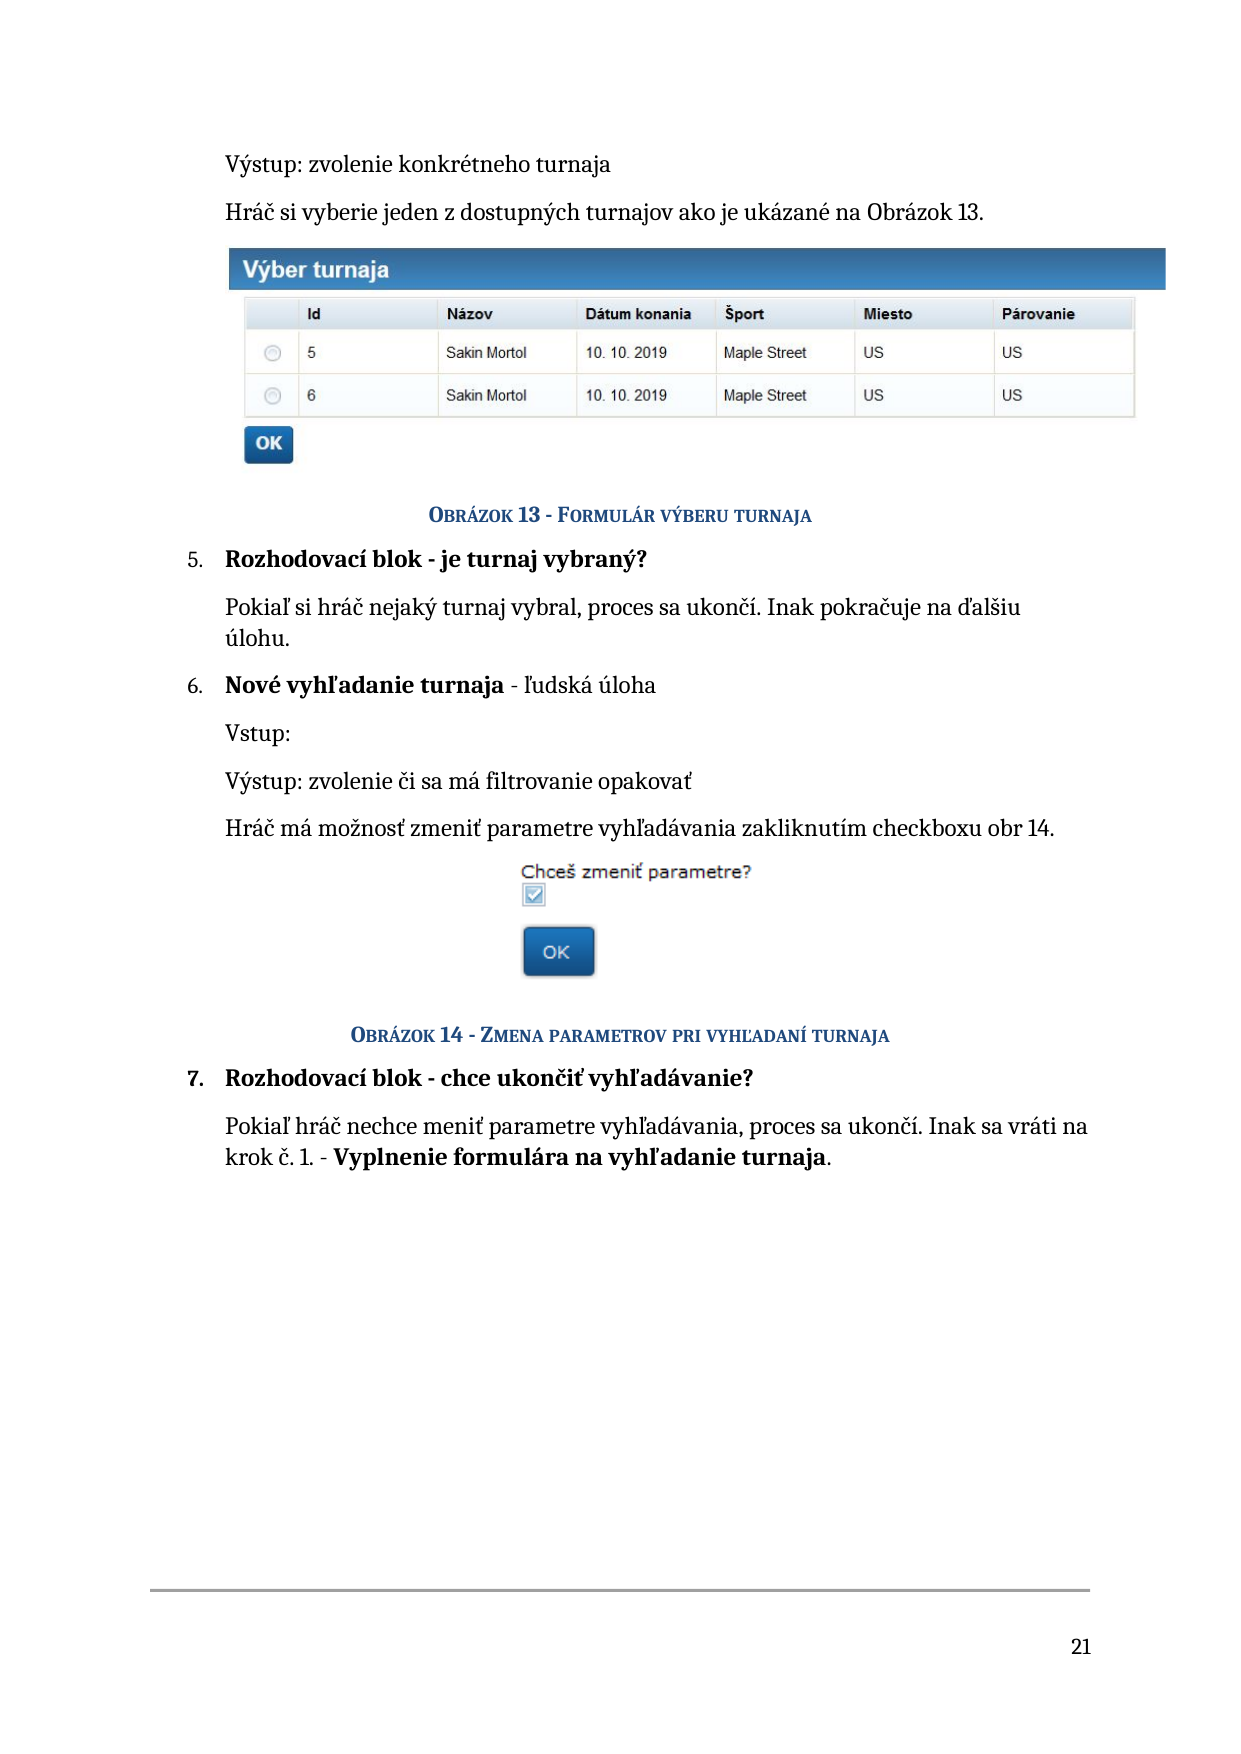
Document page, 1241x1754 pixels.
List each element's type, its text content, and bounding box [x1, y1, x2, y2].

text Výstup: zvolenie konkrétneho turnaja [225, 150, 1090, 179]
text Pokiaľ hráč nechce meniť parametre vyhľadávania, proces sa ukončí. Inak sa vráti na krok č. 1. - Vyplnenie formulára na vyhľadanie turnaja. [225, 1112, 1090, 1172]
list Nové vyhľadanie turnaja - ľudská úloha [187, 671, 1090, 700]
text Vstup: [225, 719, 1090, 748]
text Pokiaľ si hráč nejaký turnaj vybral, proces sa ukončí. Inak pokračuje na ďalšiu úlohu. [225, 592, 1090, 652]
list Rozhodovací blok - chce ukončiť vyhľadávanie? [187, 1064, 1090, 1093]
list Rozhodovací blok - je turnaj vybraný? [187, 545, 1090, 573]
text Hráč má možnosť zmeniť parametre vyhľadávania zakliknutím checkboxu obr 14. [225, 814, 1090, 843]
text Hráč si vyberie jeden z dostupných turnajov ako je ukázané na Obrázok 13. [225, 198, 1090, 226]
text Výstup: zvolenie či sa má filtrovanie opakovať [225, 767, 1090, 795]
picture [513, 862, 802, 1003]
picture [225, 245, 1166, 483]
